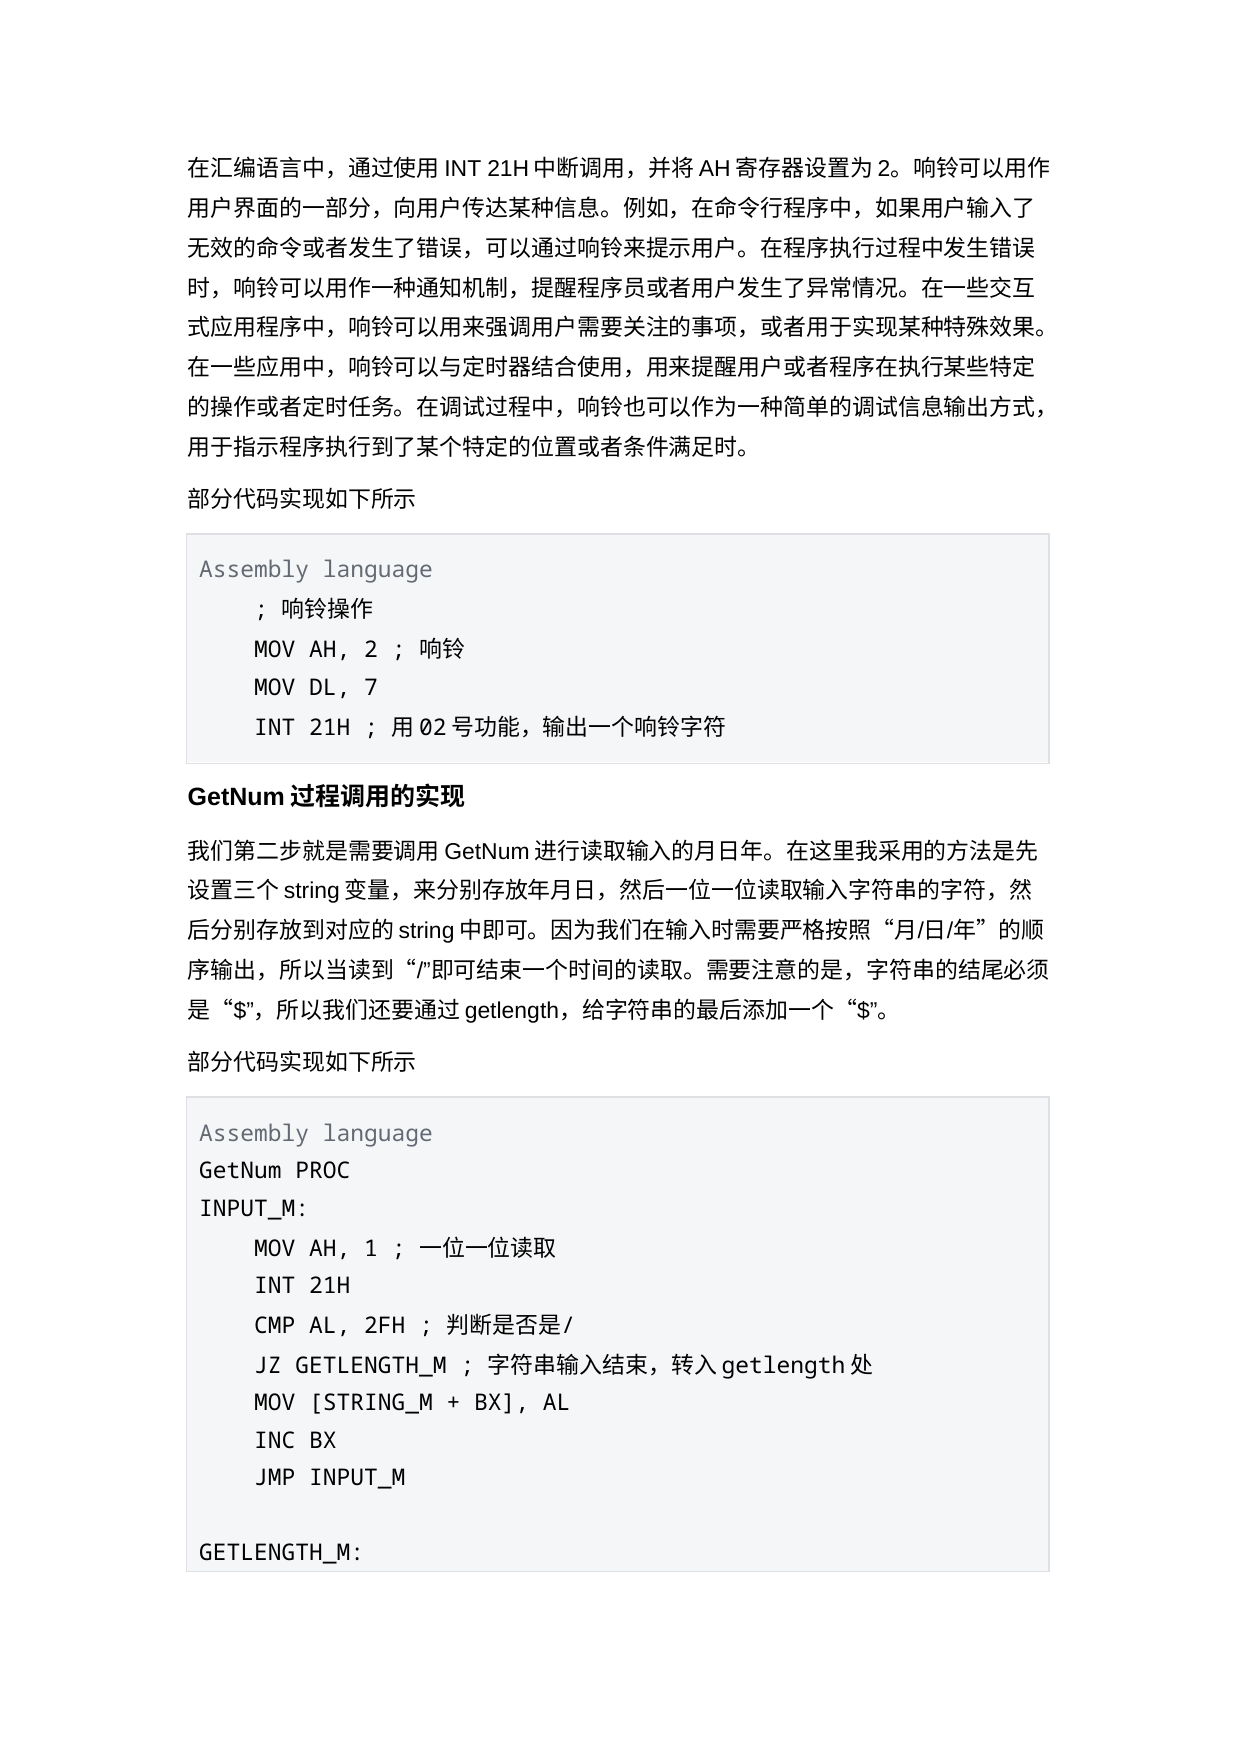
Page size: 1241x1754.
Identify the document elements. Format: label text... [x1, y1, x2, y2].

text 在汇编语言中，通过使用INT 21H中断调用，并将AH寄存器设置为2。响铃可以用作用户界面的一部分，向用户传达某种信息。例如，在命令行程序中，如果用户输入了无效的命令或者发生了错误，可以通过响铃来提示用户。在程序执行过程中发生错误时，响铃可以用作一种通知机制，提醒程序员或者用户发生了异常情况。在一些交互式应用程序中，响铃可以用来强调用户需要关注的事项，或者用于实现某种特殊效果。在一些应用中，响铃可以与定时器结合使用，用来提醒用户或者程序在执行某些特定的操作或者定时任务。在调试过程中，响铃也可以作为一种简单的调试信息输出方式，用于指示程序执行到了某个特定的位置或者条件满足时。 [187, 150, 1053, 462]
text GetNum过程调用的实现 [187, 777, 1053, 813]
text 部分代码实现如下所示 [187, 481, 1053, 514]
text 我们第二步就是需要调用GetNum进行读取输入的月日年。在这里我采用的方法是先设置三个string变量，来分别存放年月日，然后一位一位读取输入字符串的字符，然后分别存放到对应的string中即可。因为我们在输入时需要严格按照“月/日/年”的顺序输出，所以当读到“/”即可结束一个时间的读取。需要注意的是，字符串的结尾必须是“$”，所以我们还要通过getlength，给字符串的最后添加一个“$”。 [187, 832, 1053, 1025]
table_header Assembly language ; 响铃操作 MOV AH, 2 ; 响铃 MOV DL, 7 INT 21H ; 用02号功能，输出一个响铃字符 [187, 535, 1048, 762]
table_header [187, 1098, 1048, 1571]
text 部分代码实现如下所示 [187, 1044, 1053, 1077]
